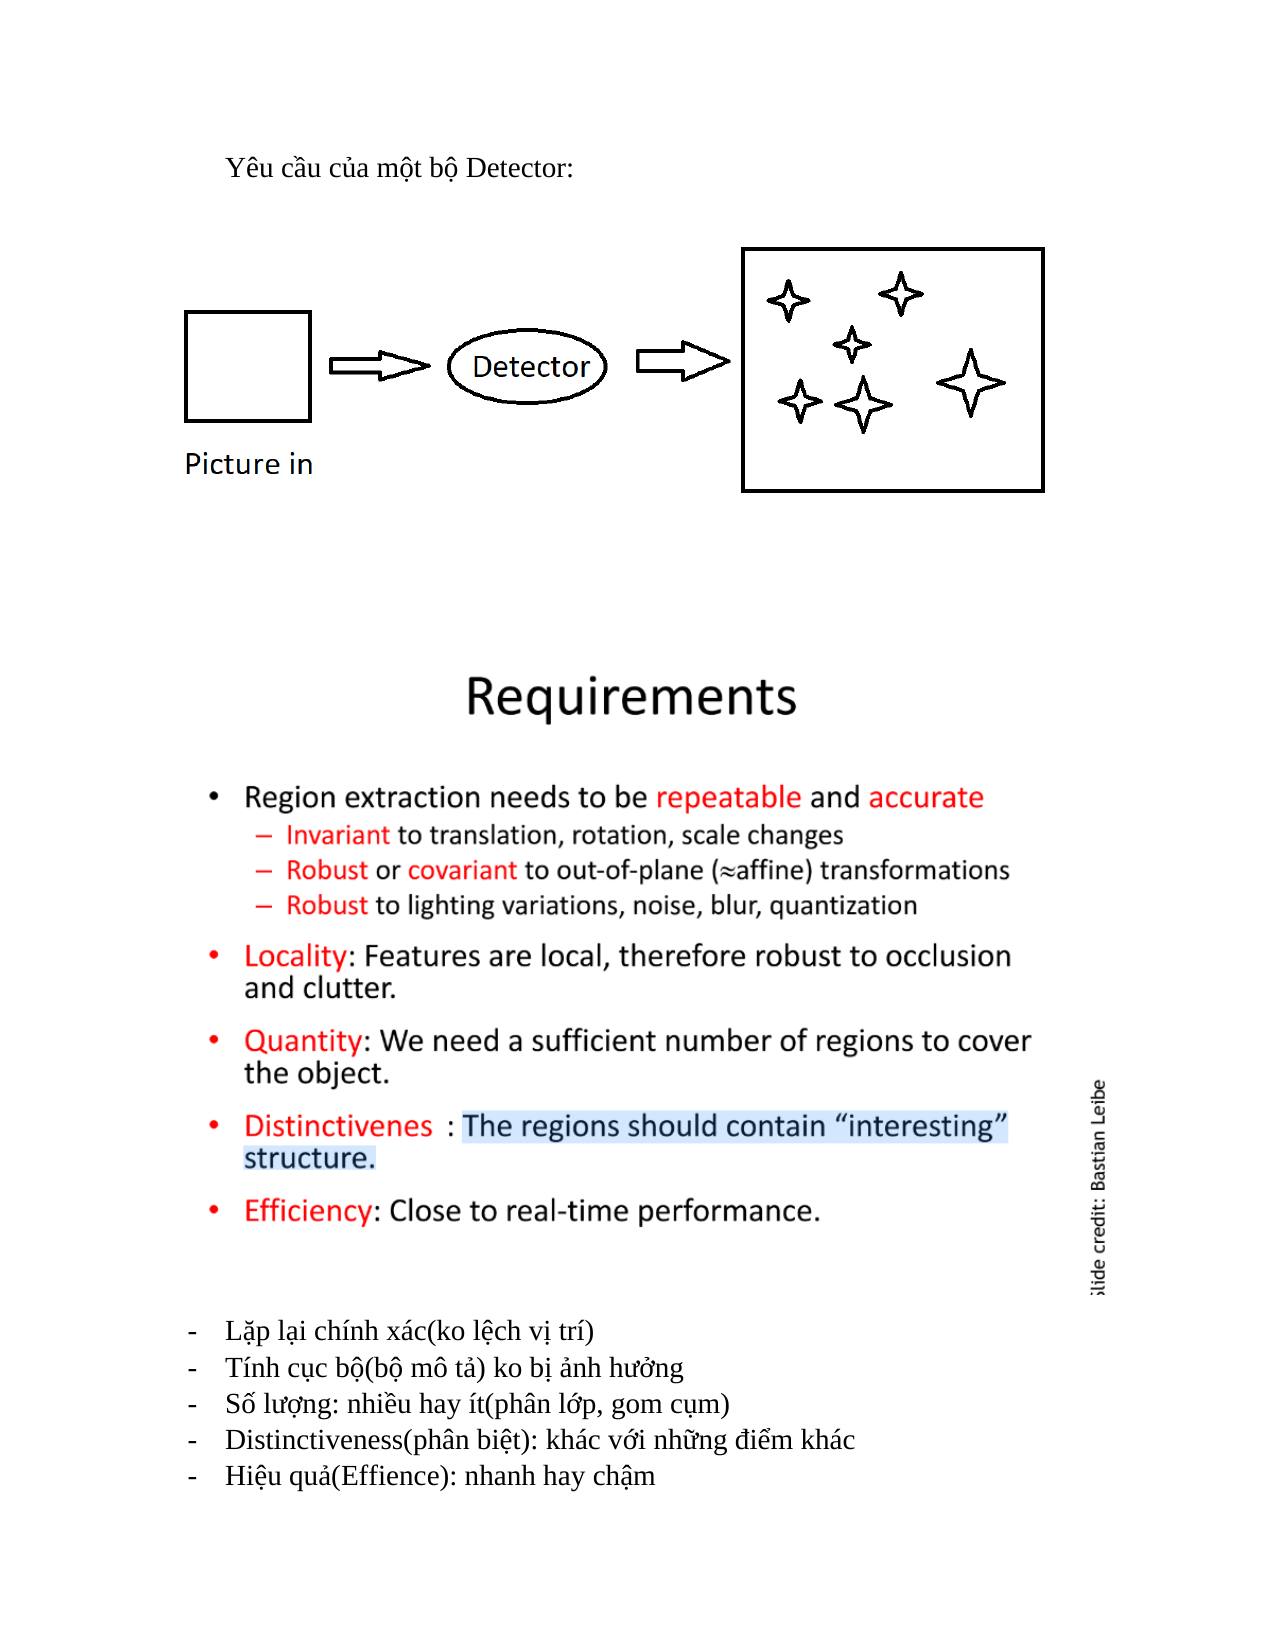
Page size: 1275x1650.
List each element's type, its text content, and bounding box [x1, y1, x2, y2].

picture [150, 202, 1125, 628]
list Hiệu quả(Effience): nhanh hay chậm [187, 1458, 1125, 1492]
list Số lượng: nhiều hay ít(phân lớp, gom cụm) [187, 1386, 1125, 1419]
list Distinctiveness(phân biệt): khác với những điểm khác [187, 1422, 1125, 1456]
list Tính cục bộ(bộ mô tả) ko bị ảnh hưởng [187, 1350, 1125, 1383]
picture [150, 646, 1125, 1295]
text Yêu cầu của một bộ Detector: [150, 150, 1125, 183]
list Lặp lại chính xác(ko lệch vị trí) [187, 1313, 1125, 1347]
